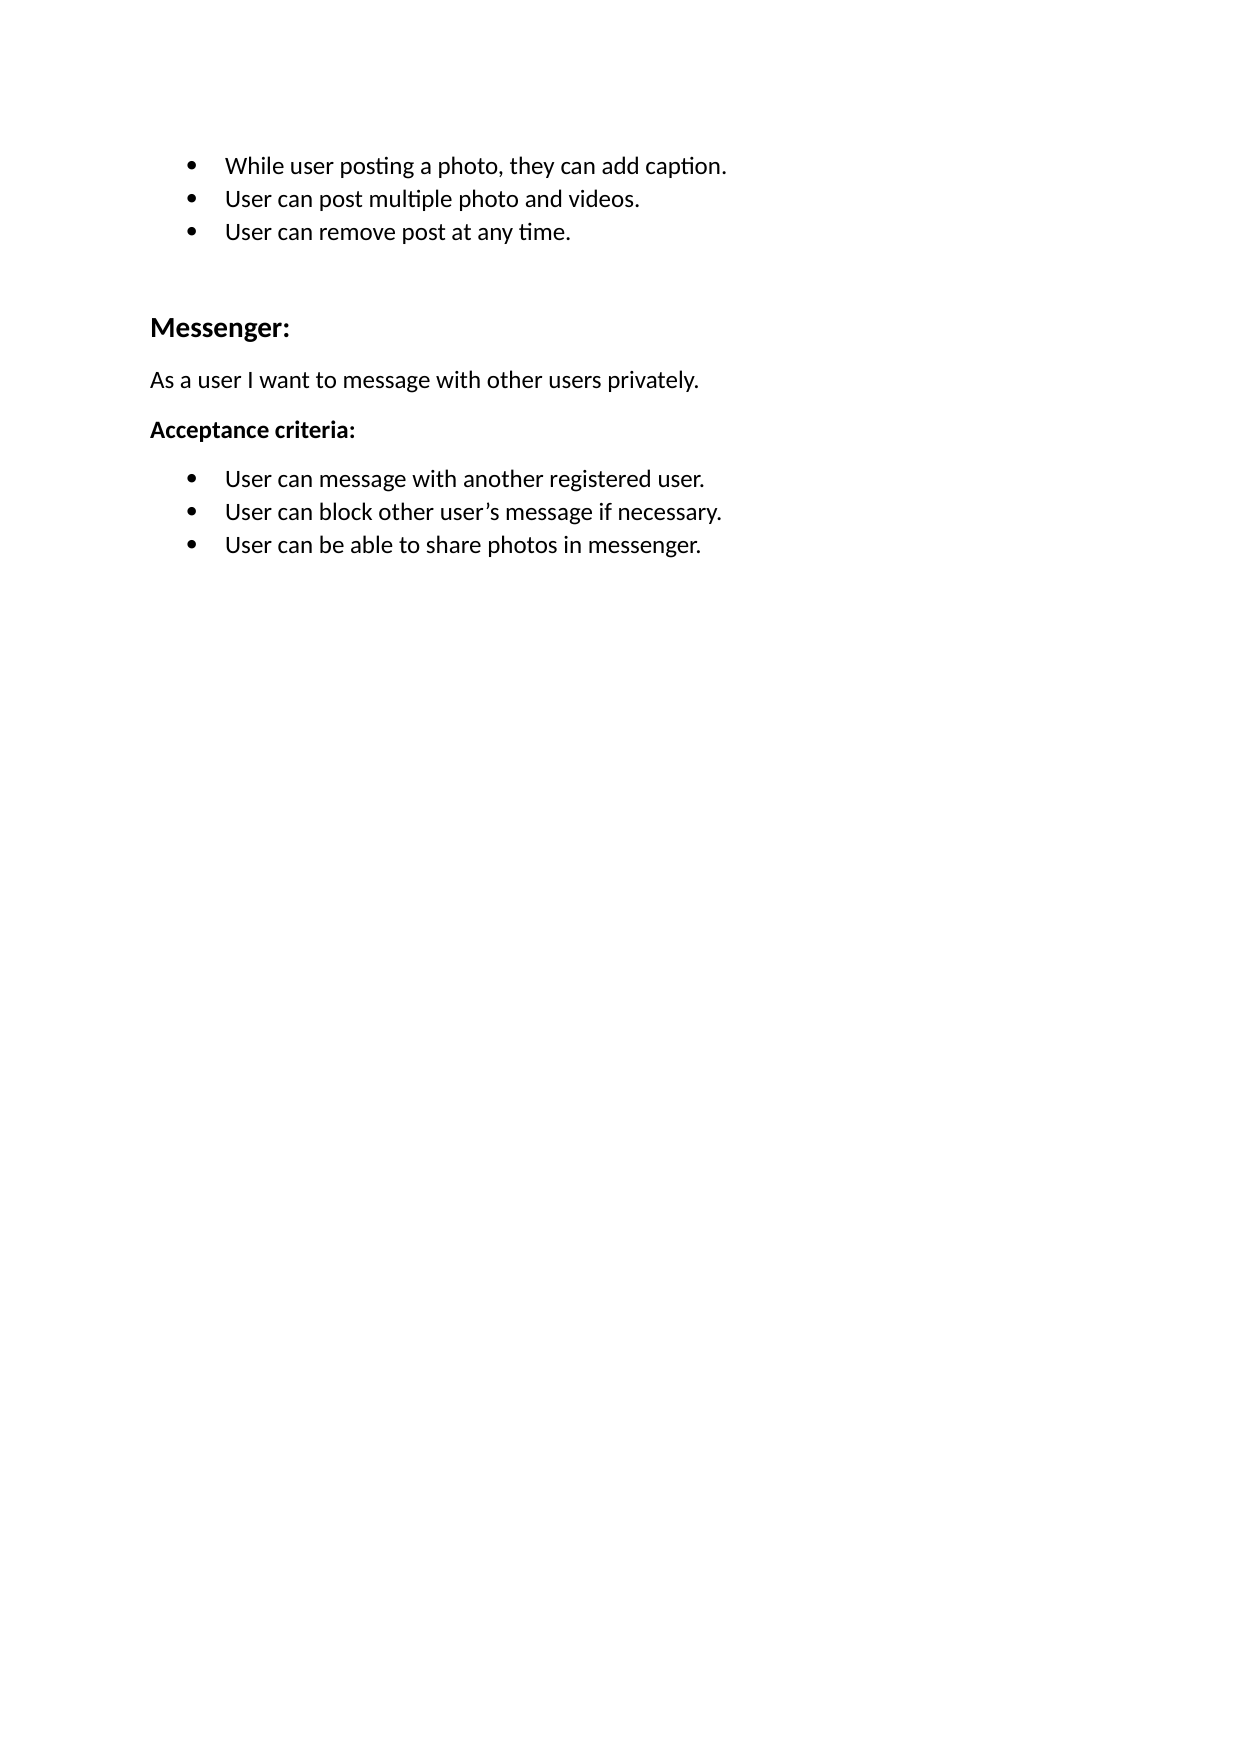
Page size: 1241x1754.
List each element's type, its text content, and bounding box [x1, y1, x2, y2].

list User can block other user’s message if necessary. [187, 497, 1090, 527]
text Messenger: [150, 309, 1090, 345]
text Acceptance criteria: [150, 414, 1090, 444]
list While user posting a photo, they can add caption. [187, 150, 1090, 181]
list User can message with another registered user. [187, 464, 1090, 494]
list User can post multiple photo and videos. [187, 183, 1090, 213]
text As a user I want to message with other users privately. [150, 364, 1090, 395]
list User can remove post at any time. [187, 216, 1090, 246]
list User can be able to share photos in messenger. [187, 529, 1090, 560]
